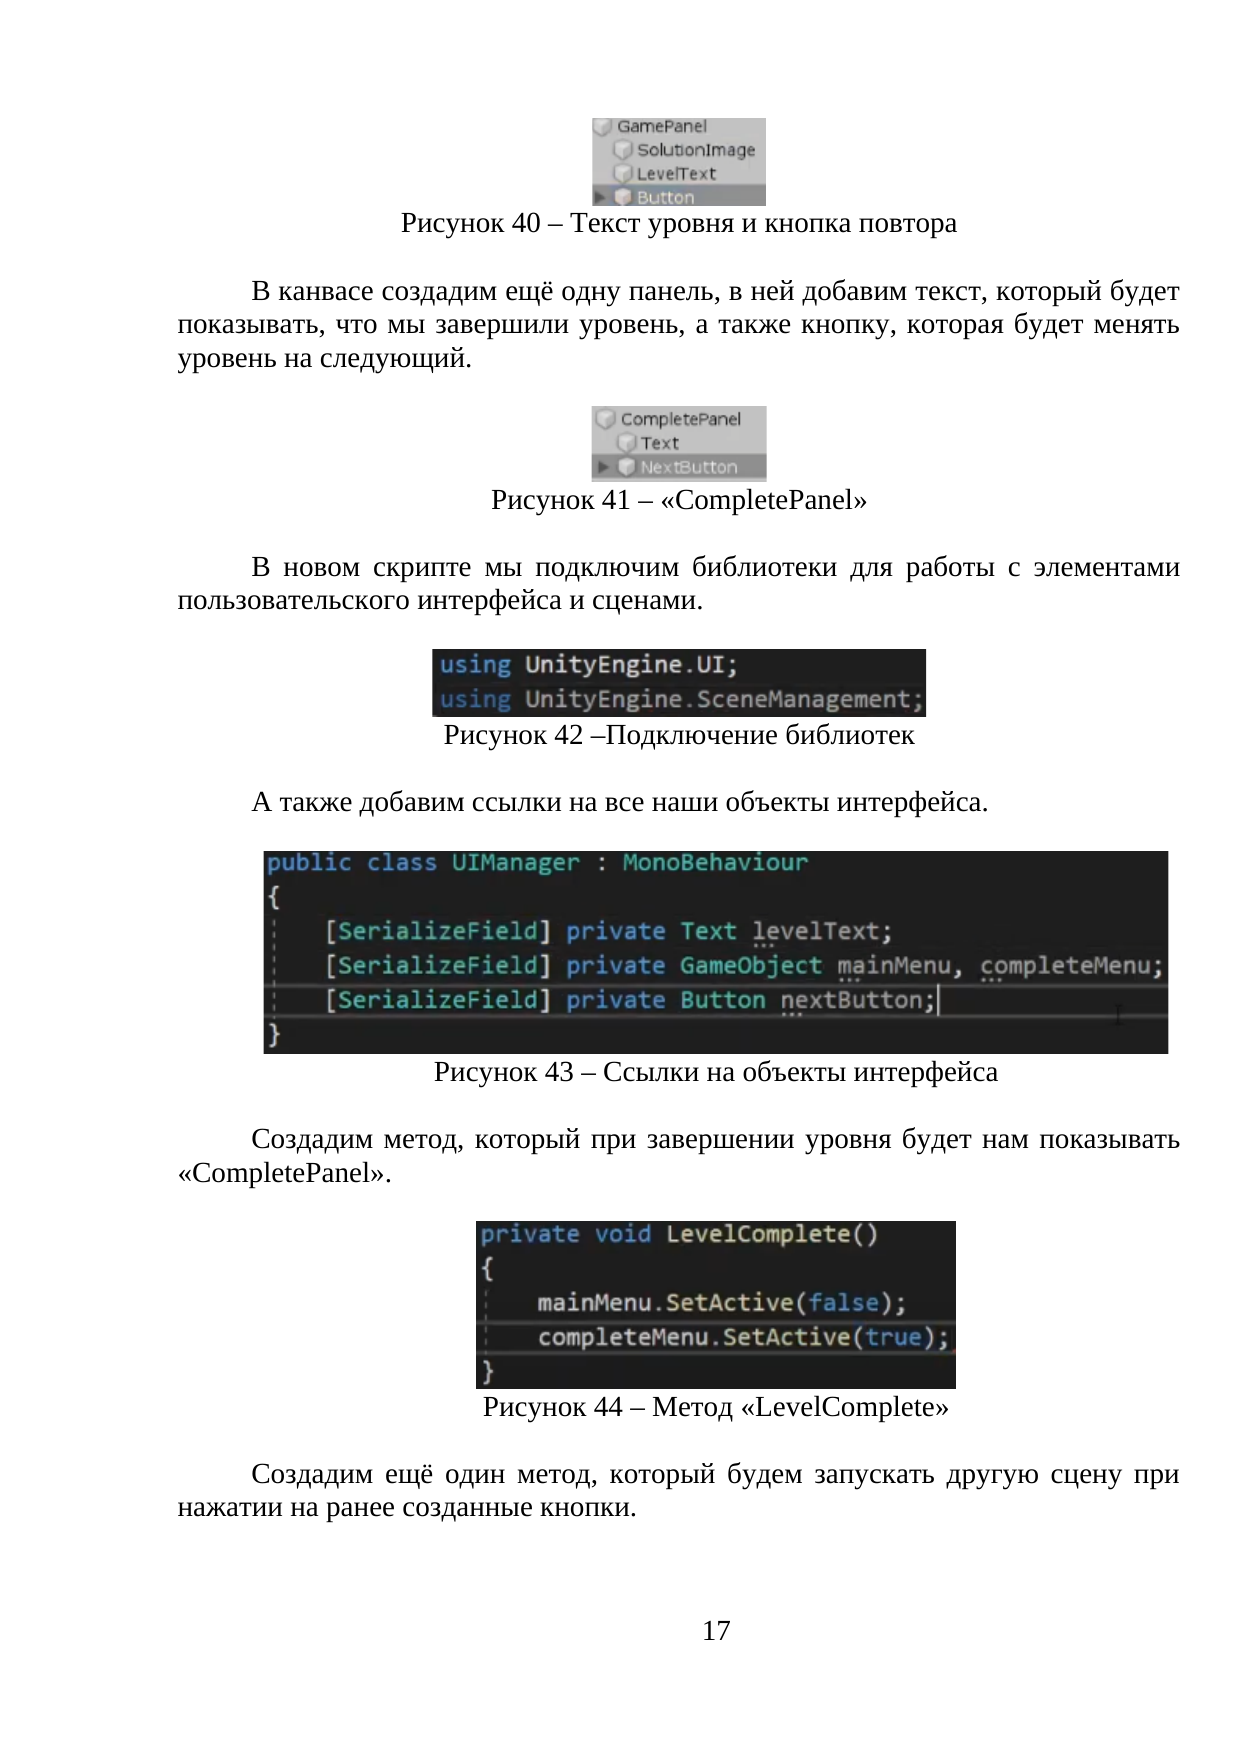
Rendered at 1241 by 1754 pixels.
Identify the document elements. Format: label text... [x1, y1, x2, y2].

text Создадим метод, который при завершении уровня будет нам показывать «CompletePanel». [177, 1121, 1181, 1188]
text В канвасе создадим ещё одну панель, в ней добавим текст, который будет показывать, что мы завершили уровень, а также кнопку, которая будет менять уровень на следующий. [177, 273, 1181, 373]
picture [476, 1221, 956, 1389]
text Создадим ещё один метод, который будем запускать другую сцену при нажатии на ранее созданные кнопки. [177, 1456, 1181, 1523]
picture [263, 851, 1169, 1054]
text Рисунок 44 – Метод «LevelComplete» [177, 1389, 1181, 1422]
text Рисунок 41 – «CompletePanel» [177, 482, 1181, 515]
picture [591, 406, 767, 482]
picture [592, 118, 766, 206]
text А также добавим ссылки на все наши объекты интерфейса. [177, 784, 1181, 817]
text Рисунок 43 – Ссылки на объекты интерфейса [177, 1054, 1181, 1088]
picture [432, 649, 927, 717]
text Рисунок 40 – Текст уровня и кнопка повтора [177, 206, 1181, 239]
text В новом скрипте мы подключим библиотеки для работы с элементами пользовательского интерфейса и сценами. [177, 549, 1181, 616]
text Рисунок 42 –Подключение библиотек [177, 717, 1181, 750]
